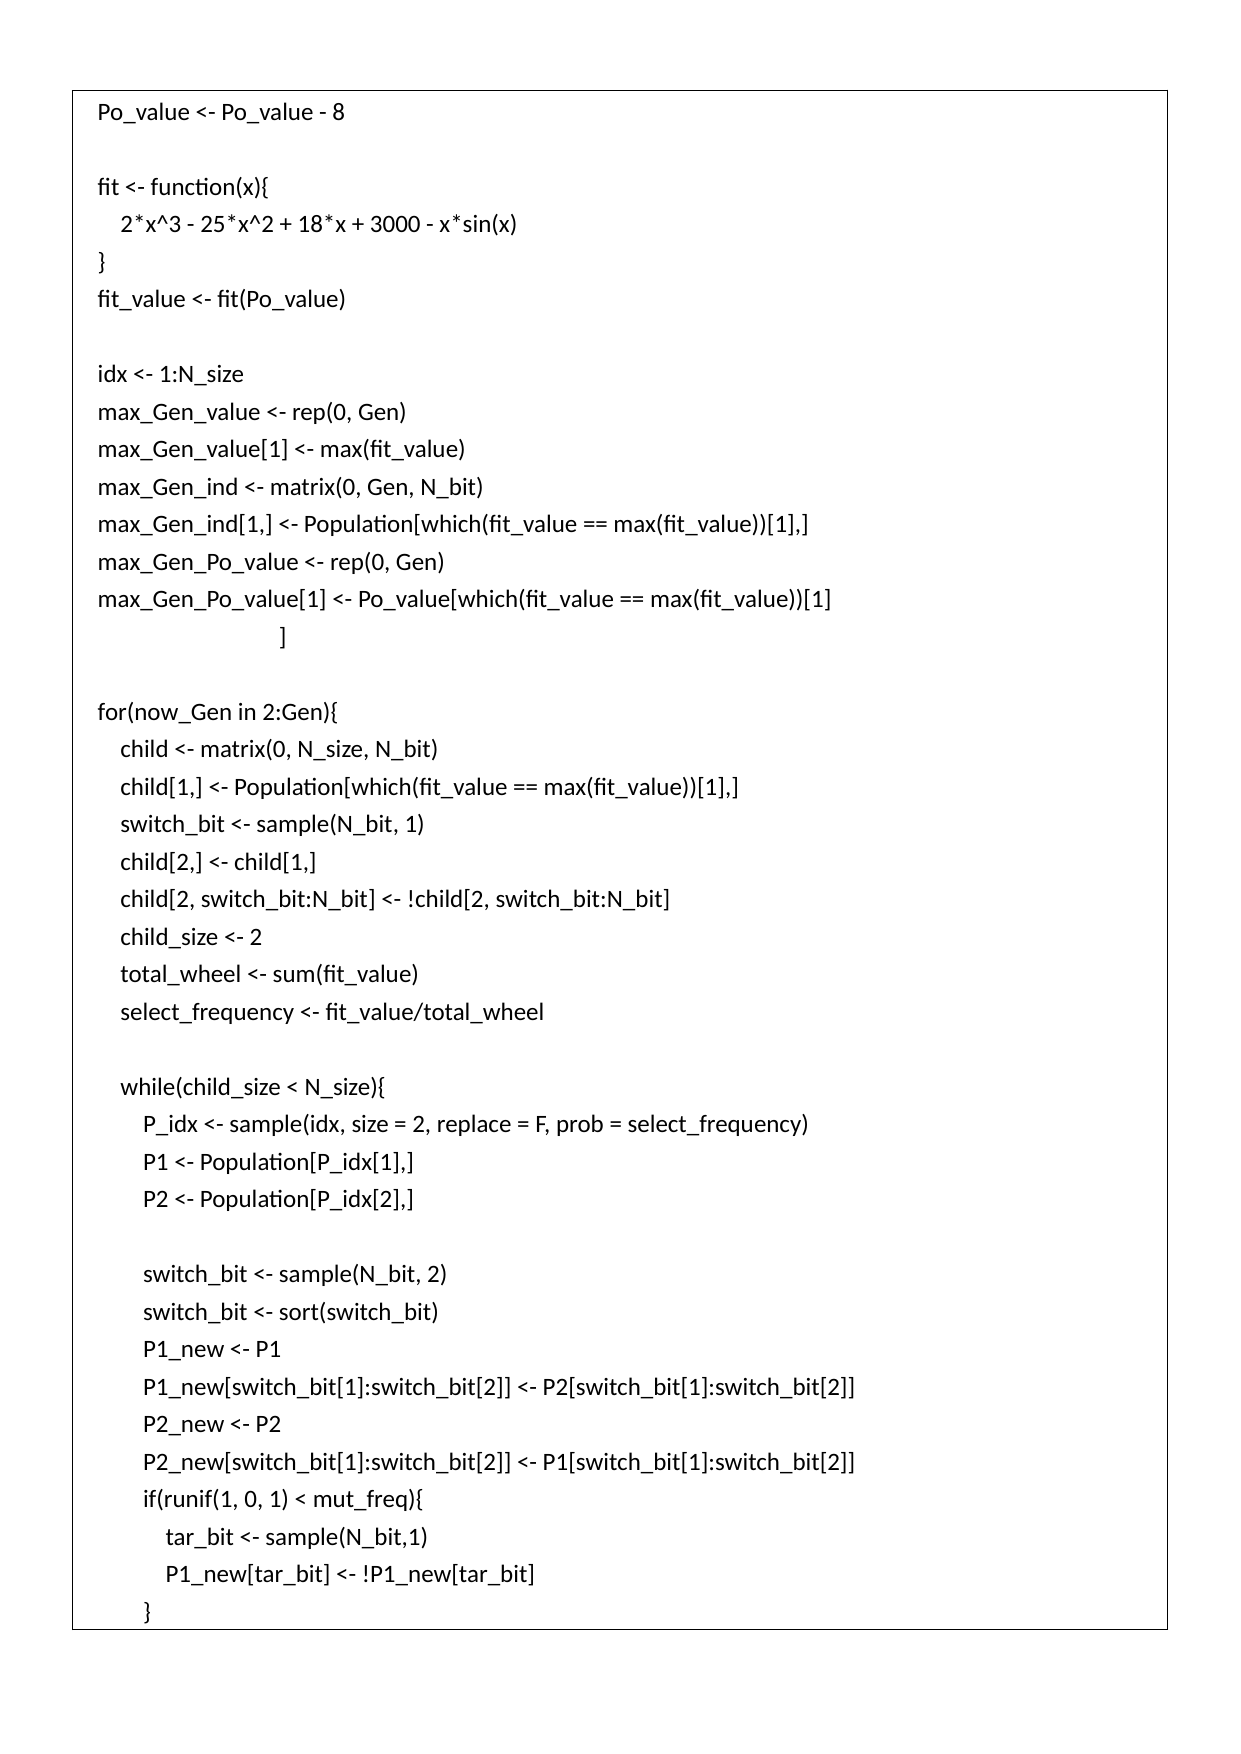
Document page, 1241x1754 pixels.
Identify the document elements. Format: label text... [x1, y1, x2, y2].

text child[1,] <- Population[which(fit_value == max(fit_value))[1],] [75, 768, 1165, 805]
text P1_new[switch_bit[1]:switch_bit[2]] <- P2[switch_bit[1]:switch_bit[2]] [75, 1368, 1165, 1405]
text max_Gen_Po_value <- rep(0, Gen) [75, 543, 1165, 580]
text tar_bit <- sample(N_bit,1) [75, 1518, 1165, 1555]
text Po_value <- Po_value - 8 [73, 91, 1167, 130]
text fit <- function(x){ [75, 168, 1165, 205]
text P1_new[tar_bit] <- !P1_new[tar_bit] [75, 1555, 1165, 1593]
text max_Gen_ind <- matrix(0, Gen, N_bit) [75, 468, 1165, 505]
text } [75, 243, 1165, 280]
text P_idx <- sample(idx, size = 2, replace = F, prob = select_frequency) [75, 1105, 1165, 1143]
text switch_bit <- sort(switch_bit) [75, 1293, 1165, 1330]
text max_Gen_value[1] <- max(fit_value) [75, 430, 1165, 468]
text fit_value <- fit(Po_value) [75, 280, 1165, 318]
text P1 <- Population[P_idx[1],] [75, 1143, 1165, 1180]
text for(now_Gen in 2:Gen){ [75, 693, 1165, 730]
text } [75, 1593, 1165, 1629]
text max_Gen_ind[1,] <- Population[which(fit_value == max(fit_value))[1],] [75, 505, 1165, 543]
text P1_new <- P1 [75, 1330, 1165, 1368]
text select_frequency <- fit_value/total_wheel [75, 993, 1165, 1030]
text child_size <- 2 [75, 918, 1165, 955]
text max_Gen_Po_value[1] <- Po_value[which(fit_value == max(fit_value))[1] [75, 580, 1165, 618]
text child[2, switch_bit:N_bit] <- !child[2, switch_bit:N_bit] [75, 880, 1165, 918]
text switch_bit <- sample(N_bit, 1) [75, 805, 1165, 843]
text if(runif(1, 0, 1) < mut_freq){ [75, 1480, 1165, 1518]
text ] [75, 618, 1165, 655]
text 2*x^3 - 25*x^2 + 18*x + 3000 - x*sin(x) [75, 205, 1165, 243]
text child <- matrix(0, N_size, N_bit) [75, 730, 1165, 768]
text total_wheel <- sum(fit_value) [75, 955, 1165, 993]
text max_Gen_value <- rep(0, Gen) [75, 393, 1165, 430]
text child[2,] <- child[1,] [75, 843, 1165, 880]
text while(child_size < N_size){ [75, 1068, 1165, 1105]
text P2 <- Population[P_idx[2],] [75, 1180, 1165, 1218]
text P2_new[switch_bit[1]:switch_bit[2]] <- P1[switch_bit[1]:switch_bit[2]] [75, 1443, 1165, 1480]
text switch_bit <- sample(N_bit, 2) [75, 1255, 1165, 1293]
text P2_new <- P2 [75, 1405, 1165, 1443]
text idx <- 1:N_size [75, 355, 1165, 393]
